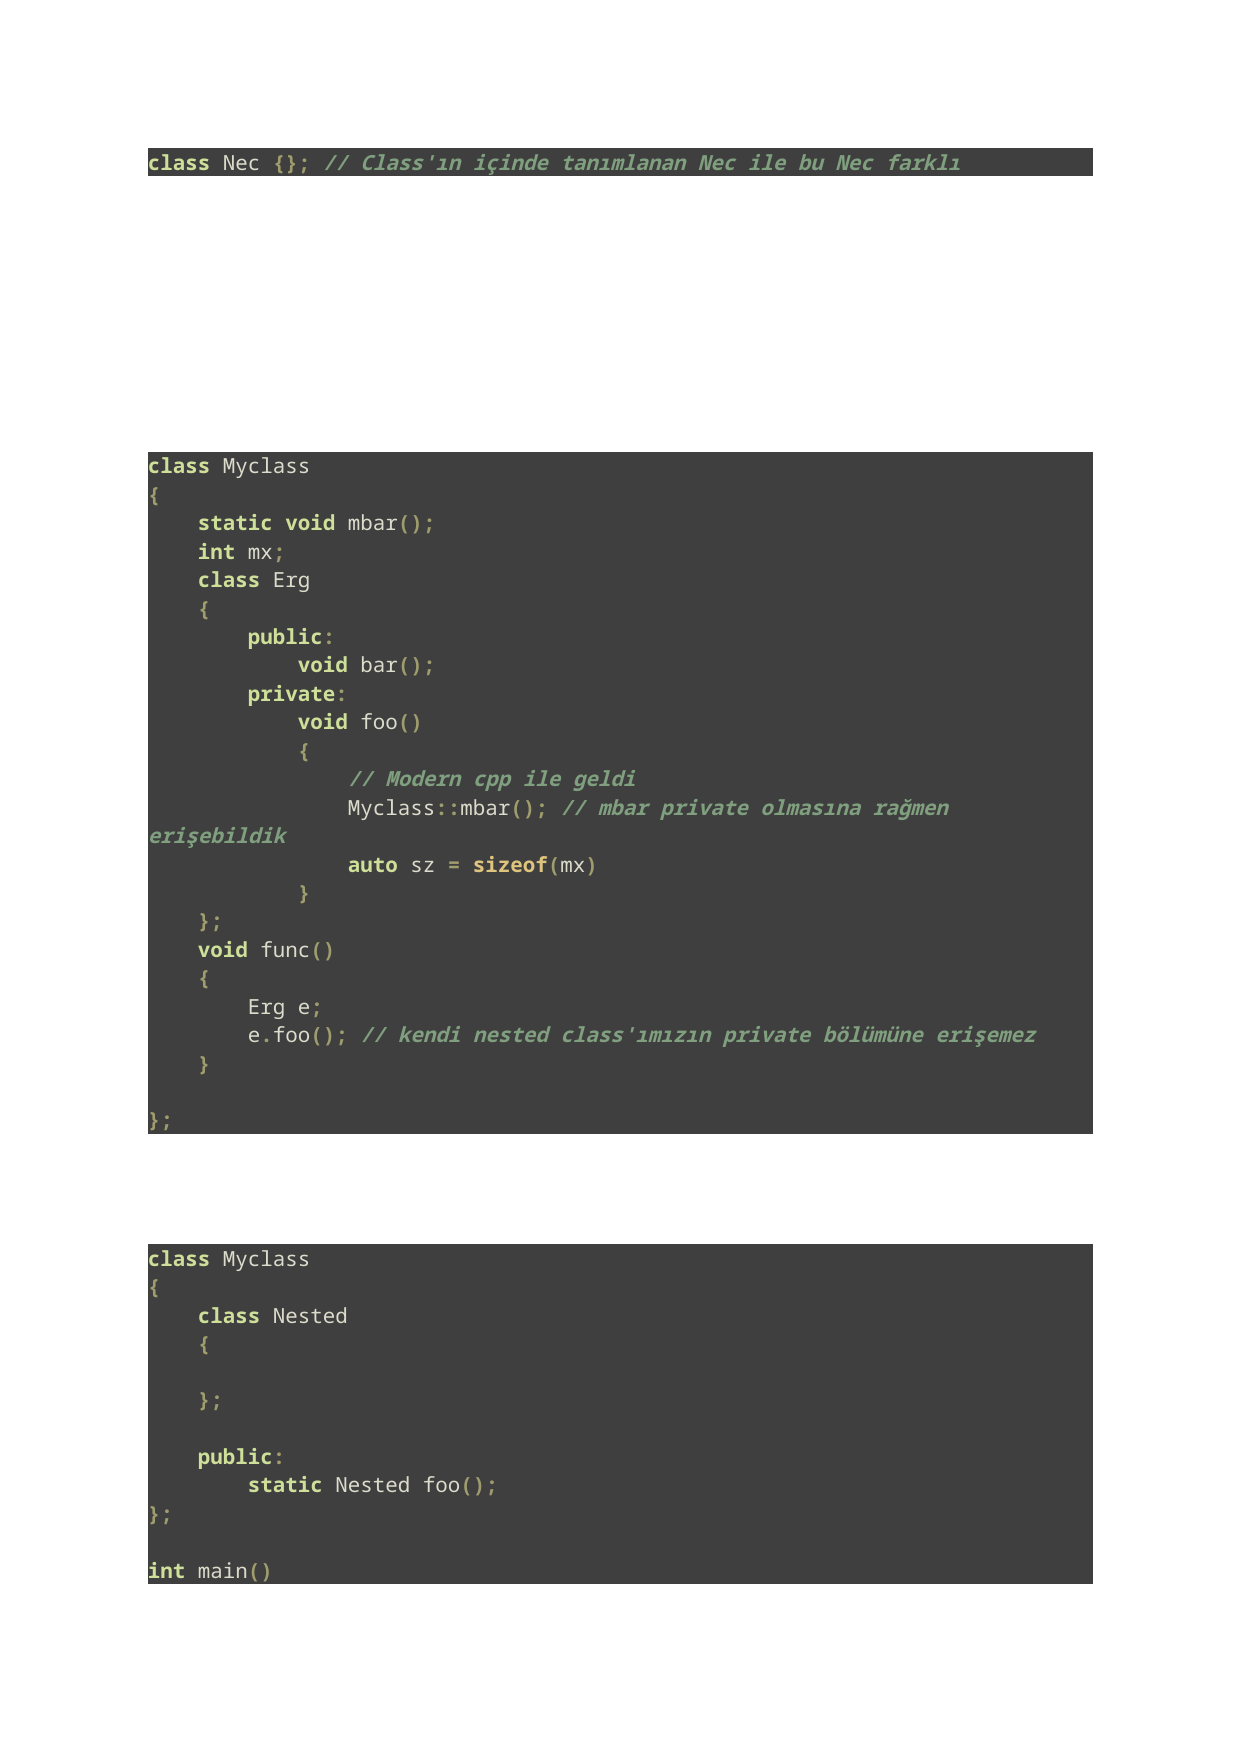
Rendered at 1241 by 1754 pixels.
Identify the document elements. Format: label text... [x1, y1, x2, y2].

text // Modern cpp ile geldi [148, 764, 1093, 793]
text auto sz = sizeof(mx) [148, 850, 1093, 878]
text public: [148, 622, 1093, 651]
text { [148, 963, 1093, 992]
text private: [148, 679, 1093, 707]
text static void mbar(); [148, 508, 1093, 537]
text void func() [148, 935, 1093, 963]
text { [148, 736, 1093, 764]
text void bar(); [148, 651, 1093, 679]
text static Nested foo(); [148, 1471, 1093, 1499]
text { [148, 480, 1093, 508]
text } [148, 878, 1093, 907]
text int main() [148, 1556, 1093, 1584]
text { [148, 594, 1093, 622]
text }; [148, 907, 1093, 935]
text class Myclass [148, 452, 1093, 480]
text class Nested [148, 1301, 1093, 1329]
text Myclass::mbar(); // mbar private olmasına rağmen erişebildik [148, 793, 1093, 850]
text e.foo(); // kendi nested class'ımızın private bölümüne erişemez [148, 1020, 1093, 1049]
text } [148, 1049, 1093, 1077]
text { [148, 1329, 1093, 1358]
text void foo() [148, 707, 1093, 736]
text class Myclass [148, 1244, 1093, 1272]
text class Erg [148, 565, 1093, 594]
text }; [148, 1386, 1093, 1414]
text }; [148, 1499, 1093, 1527]
text public: [148, 1442, 1093, 1471]
text int mx; [148, 537, 1093, 565]
text }; [148, 1105, 1093, 1134]
text class Nec {}; // Class'ın içinde tanımlanan Nec ile bu Nec farklı [148, 148, 1093, 176]
text Erg e; [148, 992, 1093, 1020]
text { [148, 1272, 1093, 1301]
